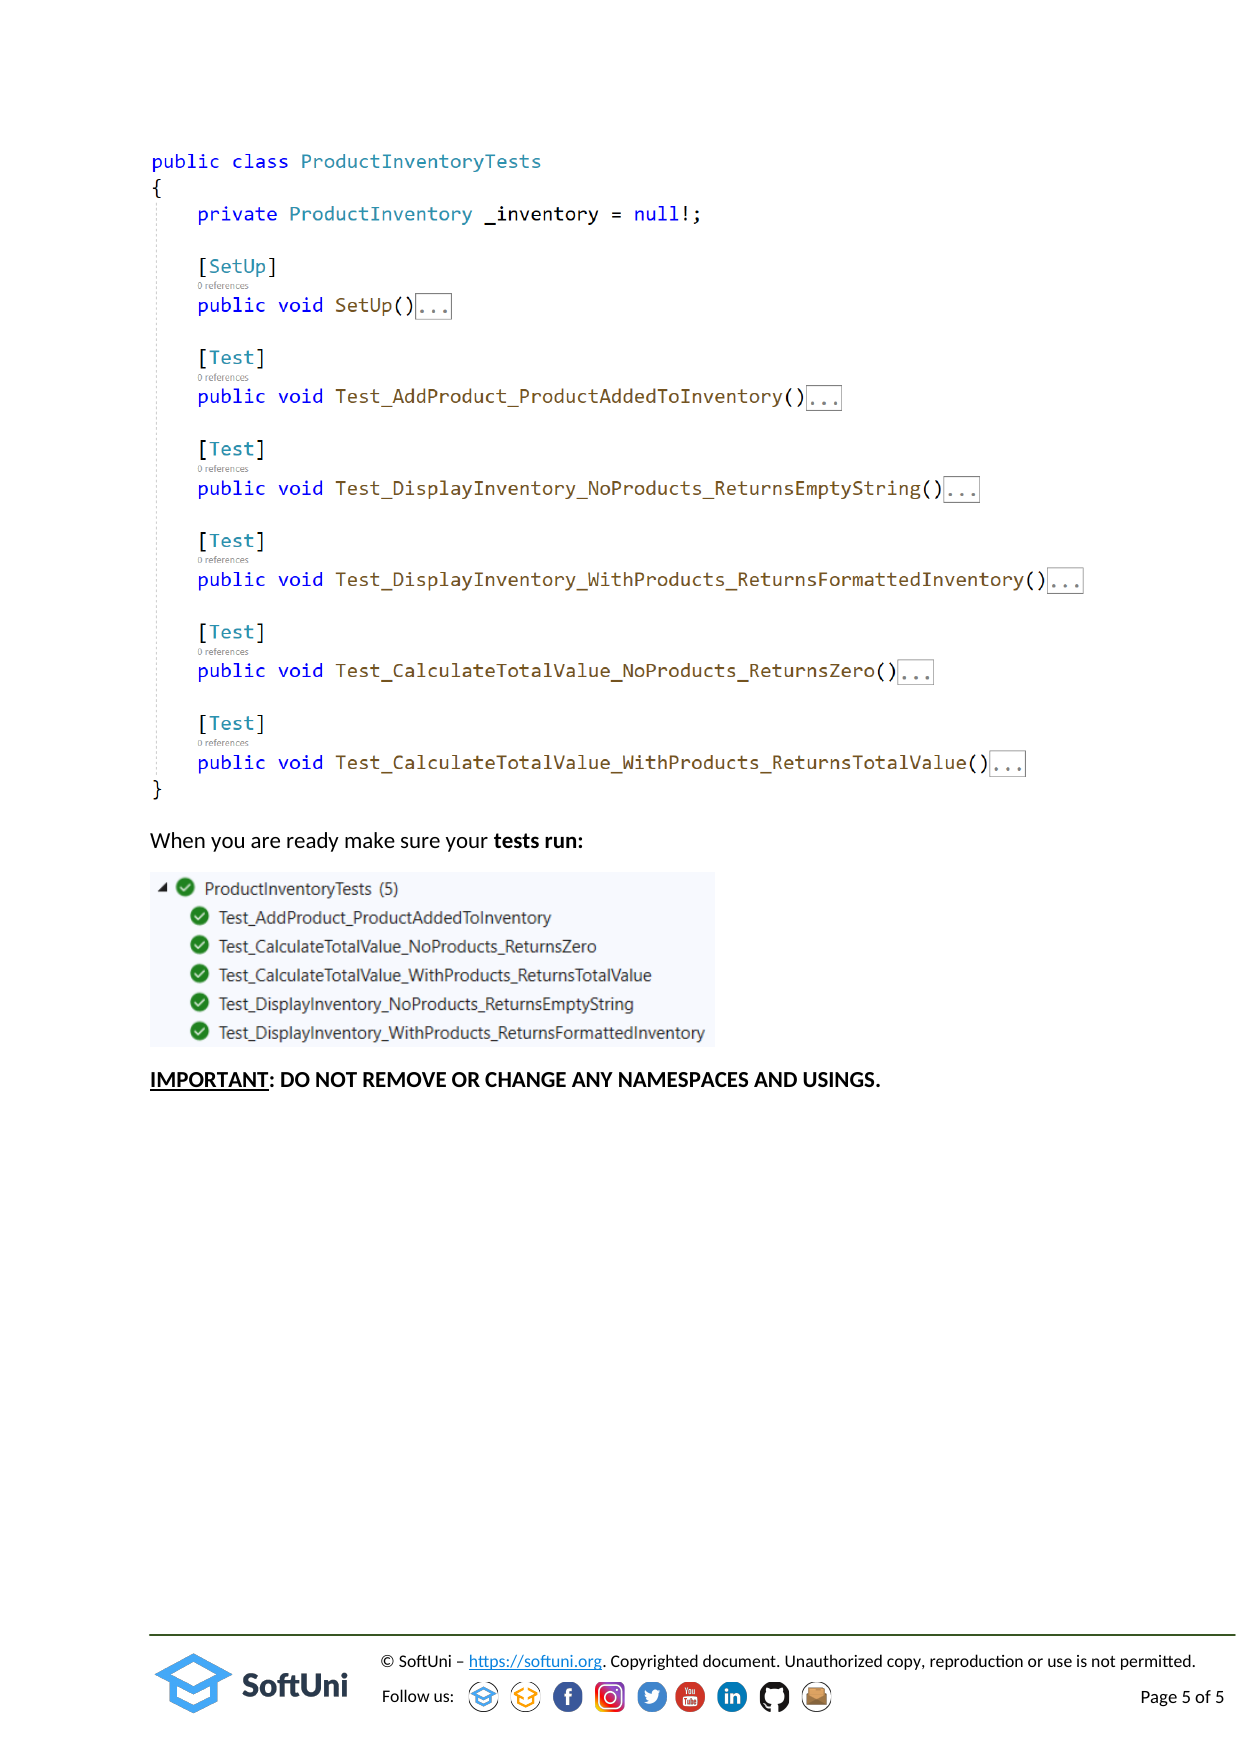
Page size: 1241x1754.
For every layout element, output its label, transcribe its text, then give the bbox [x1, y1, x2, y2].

picture [738, 1703, 747, 1712]
picture [148, 1647, 354, 1719]
picture [740, 1682, 747, 1690]
picture [717, 1682, 724, 1690]
picture [150, 872, 715, 1047]
picture [675, 1682, 705, 1712]
picture [717, 1703, 726, 1712]
picture [468, 1682, 499, 1712]
picture [731, 1694, 740, 1703]
picture [553, 1682, 583, 1712]
picture [510, 1682, 541, 1712]
text When you are ready make sure your tests run: [150, 826, 1090, 854]
picture [637, 1682, 667, 1712]
picture [150, 150, 1091, 807]
text IMPORTANT: DO NOT REMOVE OR CHANGE ANY NAMESPACES AND USINGS. [150, 1065, 1090, 1093]
picture [801, 1682, 832, 1712]
picture [759, 1682, 790, 1712]
picture [595, 1682, 625, 1712]
